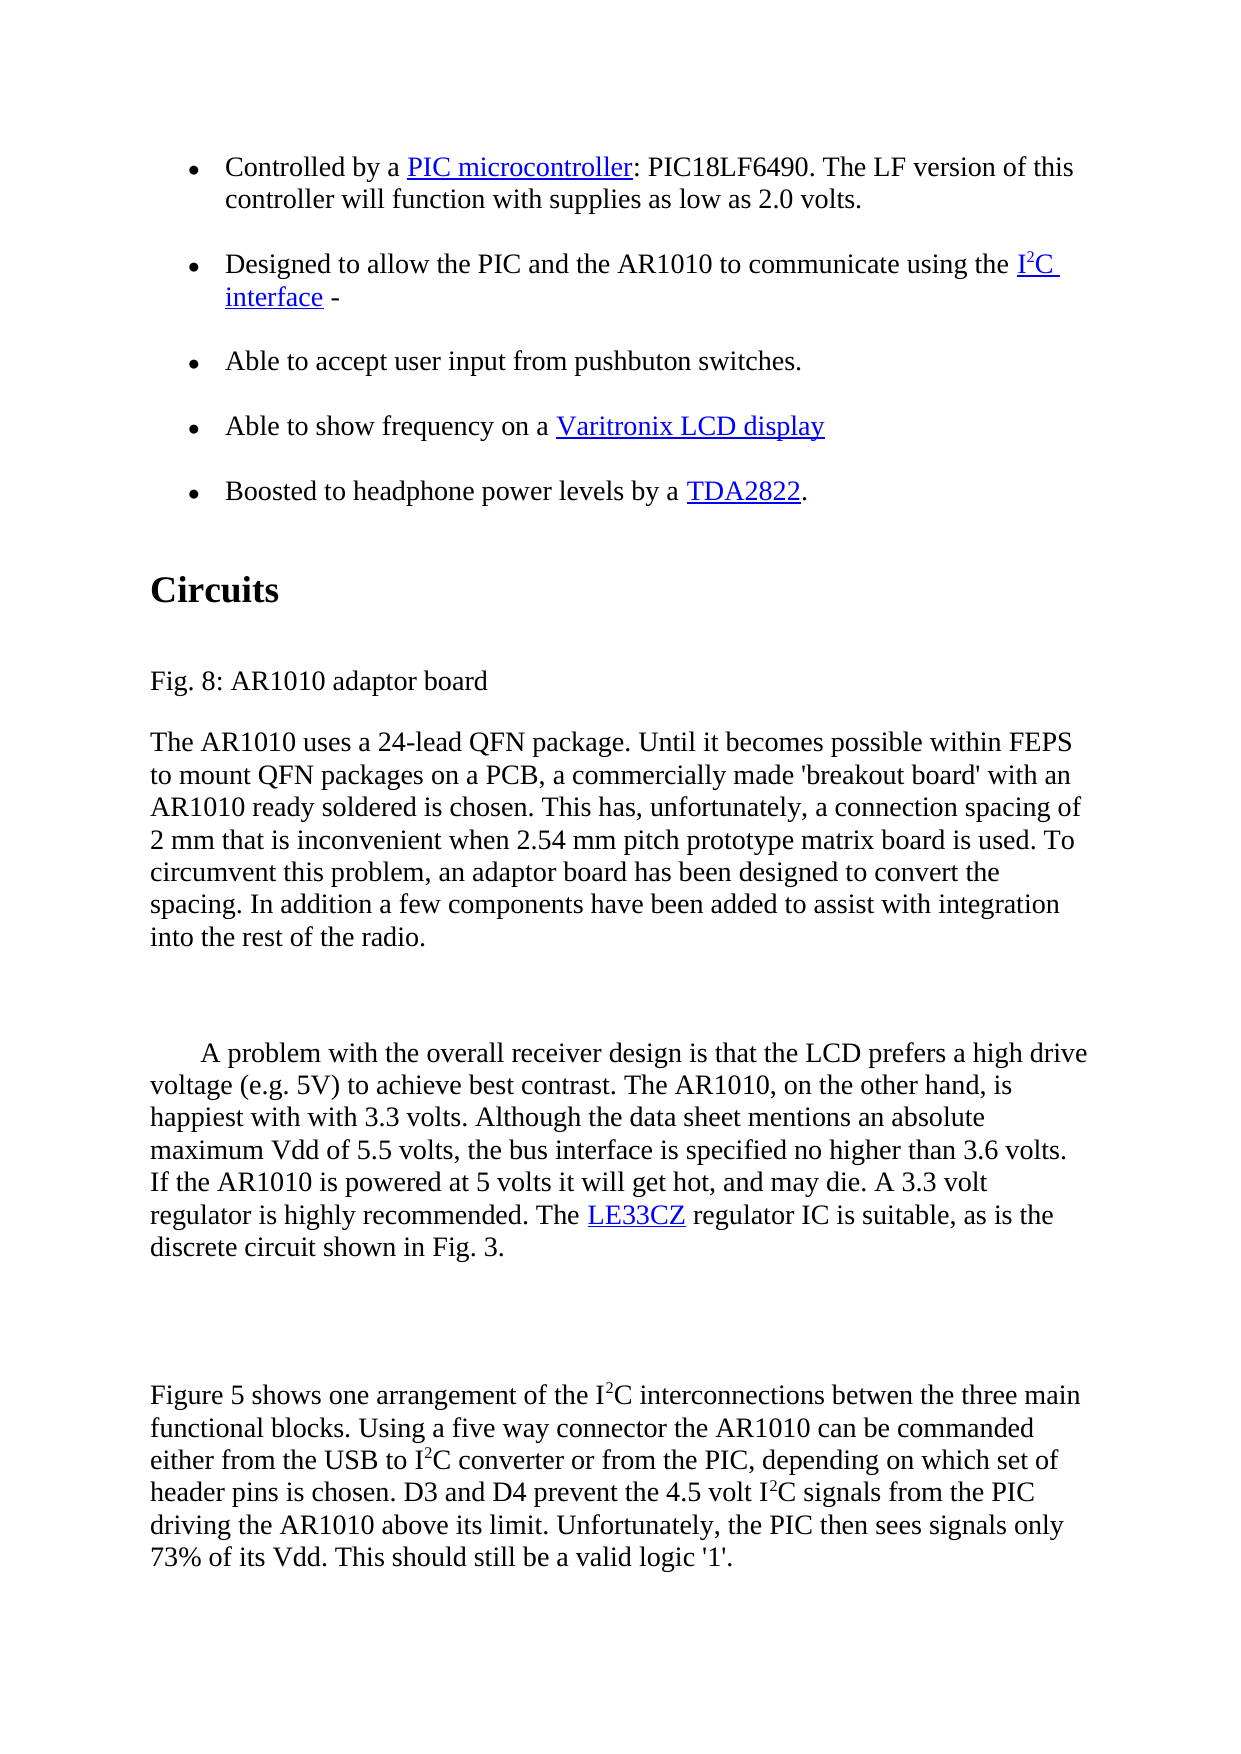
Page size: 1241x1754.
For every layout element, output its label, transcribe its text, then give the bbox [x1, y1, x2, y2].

text A problem with the overall receiver design is that the LCD prefers a high drive voltage (e.g. 5V) to achieve best contrast. The AR1010, on the other hand, is happiest with with 3.3 volts. Although the data sheet mentions an absolute maximum Vdd of 5.5 volts, the bus interface is specified no higher than 3.6 volts. If the AR1010 is powered at 5 volts it will get hot, and may die. A 3.3 volt regulator is highly recommended. The LE33CZ regulator IC is suitable, as is the discrete circuit shown in Fig. 3. [150, 1012, 1090, 1293]
text Fig. 8: AR1010 adaptor board [150, 640, 1090, 696]
text Circuits [150, 568, 1090, 611]
text The AR1010 uses a 24-lead QFN package. Until it becomes possible within FEPS to mount QFN packages on a PCB, a commercially made 'breakout board' with an AR1010 ready soldered is chosen. This has, unfortunately, a connection spacing of 2 mm that is inconvenient when 2.54 mm pitch prototype matrix board is used. To circumvent this problem, an adaptor board has been designed to convert the spacing. In addition a few components have been added to assist with integration into the rest of the radio. [150, 726, 1090, 983]
list Controlled by a PIC microcontroller: PIC18LF6490. The LF version of this controller will function with supplies as low as 2.0 volts. [187, 150, 1090, 247]
text Figure 5 shows one arrangement of the I2C interconnections betwen the three main functional blocks. Using a five way connector the AR1010 can be commanded either from the USB to I2C converter or from the PIC, depending on which set of header pins is chosen. D3 and D4 prevent the 4.5 volt I2C signals from the PIC driving the AR1010 above its limit. Unfortunately, the PIC then sees signals only 73% of its Vdd. This should still be a valid logic '1'. [150, 1322, 1090, 1573]
list Able to accept user input from pushbuton switches. [187, 344, 1090, 409]
list Designed to allow the PIC and the AR1010 to communicate using the I2C interface - [187, 247, 1090, 344]
list Boosted to headphone power levels by a TDA2822. [187, 474, 1090, 539]
list Able to show frequency on a Varitronix LCD display [187, 409, 1090, 474]
